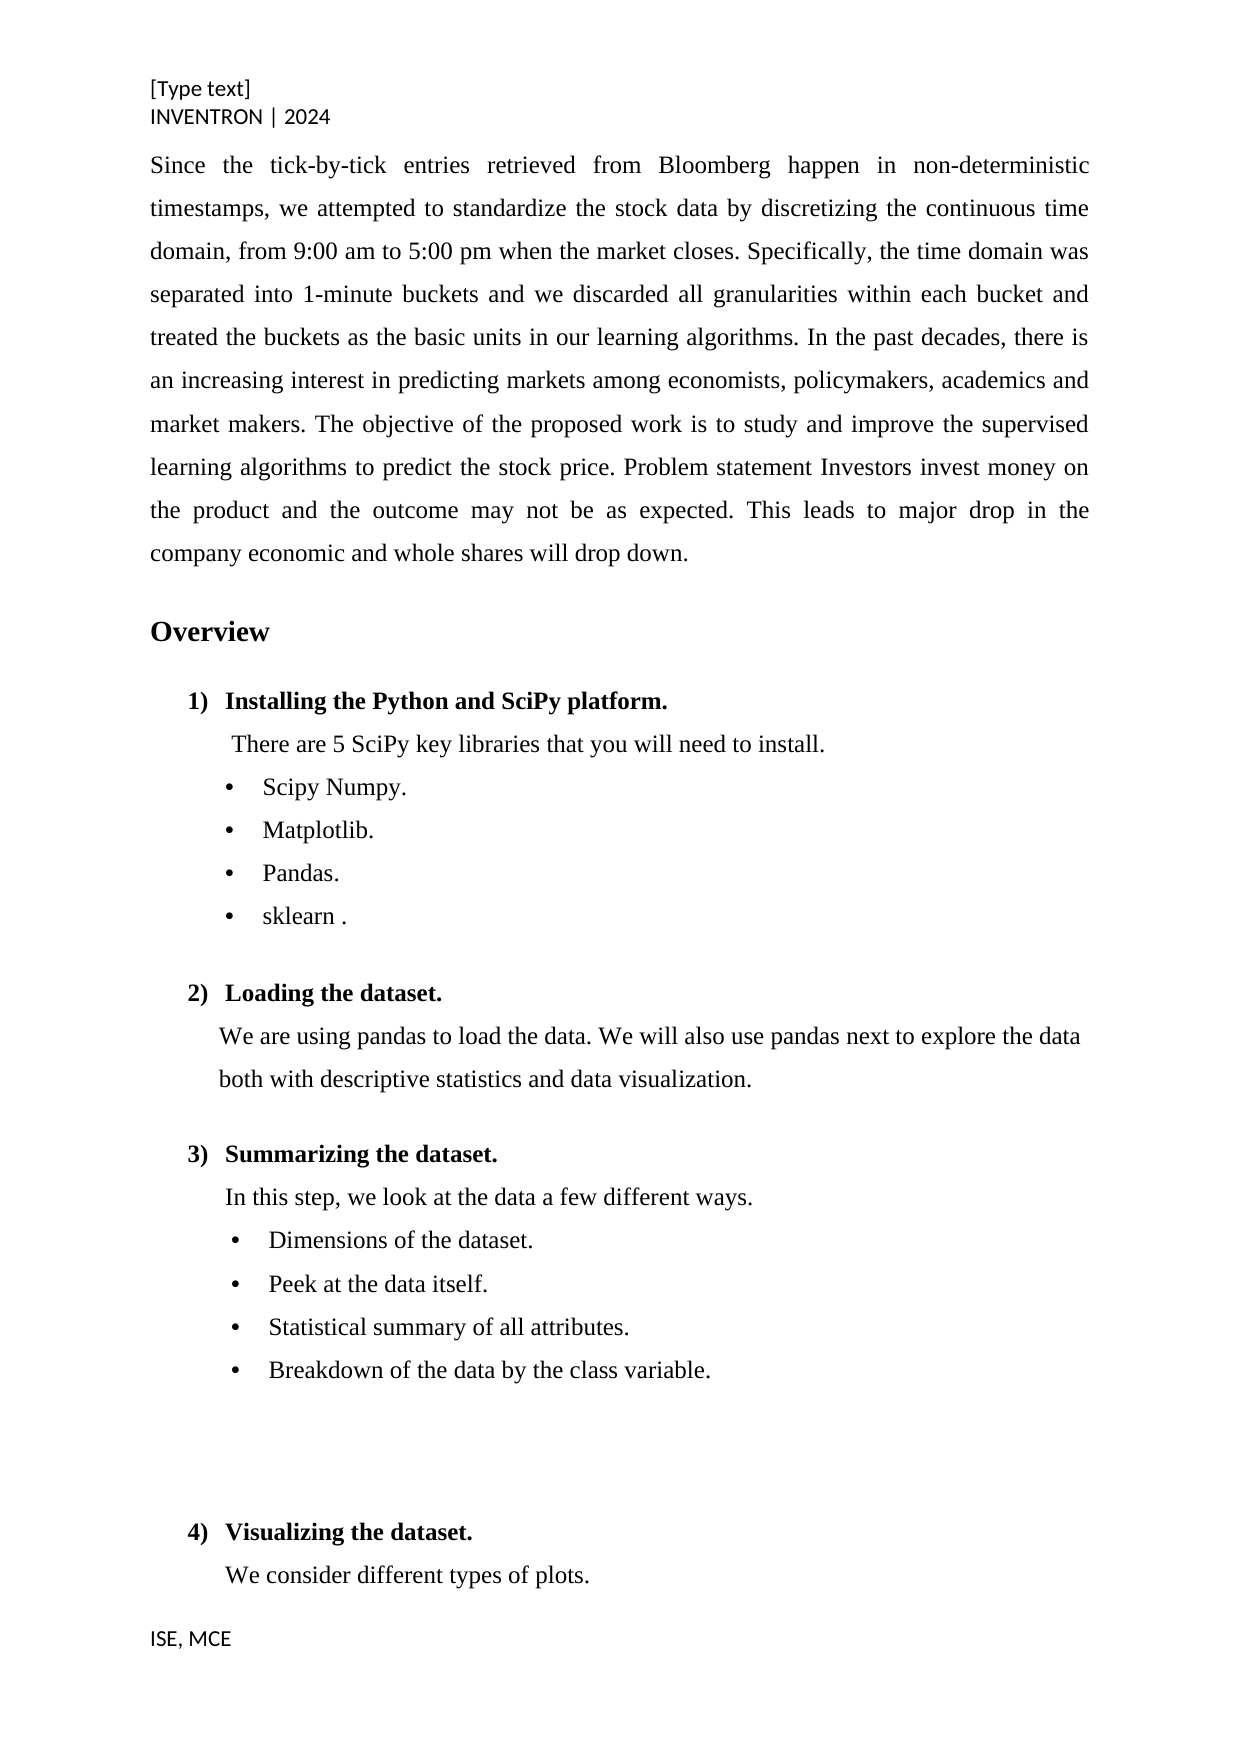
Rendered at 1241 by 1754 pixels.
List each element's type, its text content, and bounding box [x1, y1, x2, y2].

list Loading the dataset. [187, 978, 1090, 1006]
text Since the tick-by-tick entries retrieved from Bloomberg happen in non-deterministic timestamps, we attempted to standardize the stock data by discretizing the continuous time domain, from 9:00 am to 5:00 pm when the market closes. Specifically, the time domain was separated into 1-minute buckets and we discarded all granularities within each bucket and treated the buckets as the basic units in our learning algorithms. In the past decades, there is an increasing interest in predicting markets among economists, policymakers, academics and market makers. The objective of the proposed work is to study and improve the supervised learning algorithms to predict the stock price. Problem statement Investors invest money on the product and the outcome may not be as expected. This leads to major drop in the company economic and whole shares will drop down. [150, 150, 1090, 567]
list Installing the Python and SciPy platform. [187, 686, 1090, 714]
list Peek at the data itself. [231, 1269, 1090, 1297]
text In this step, we look at the data a few different ways. [150, 1182, 1090, 1211]
list Breakdown of the data by the class variable. [231, 1355, 1090, 1384]
list We consider different types of plots. [225, 1560, 1090, 1589]
list Summarizing the dataset. [187, 1139, 1090, 1168]
list Statistical summary of all attributes. [231, 1312, 1090, 1341]
list Visualizing the dataset. [187, 1517, 1090, 1546]
text We are using pandas to load the data. We will also use pandas next to explore the data [187, 1021, 1090, 1049]
list There are 5 SciPy key libraries that you will need to install. [225, 729, 1090, 758]
list Pandas. [225, 858, 1090, 887]
list sklearn . [225, 901, 1090, 930]
list Scipy Numpy. [225, 772, 1090, 801]
list Dimensions of the dataset. [231, 1226, 1090, 1254]
list Matplotlib. [225, 815, 1090, 844]
text both with descriptive statistics and data visualization. [150, 1064, 1090, 1093]
text Overview [150, 614, 1090, 648]
